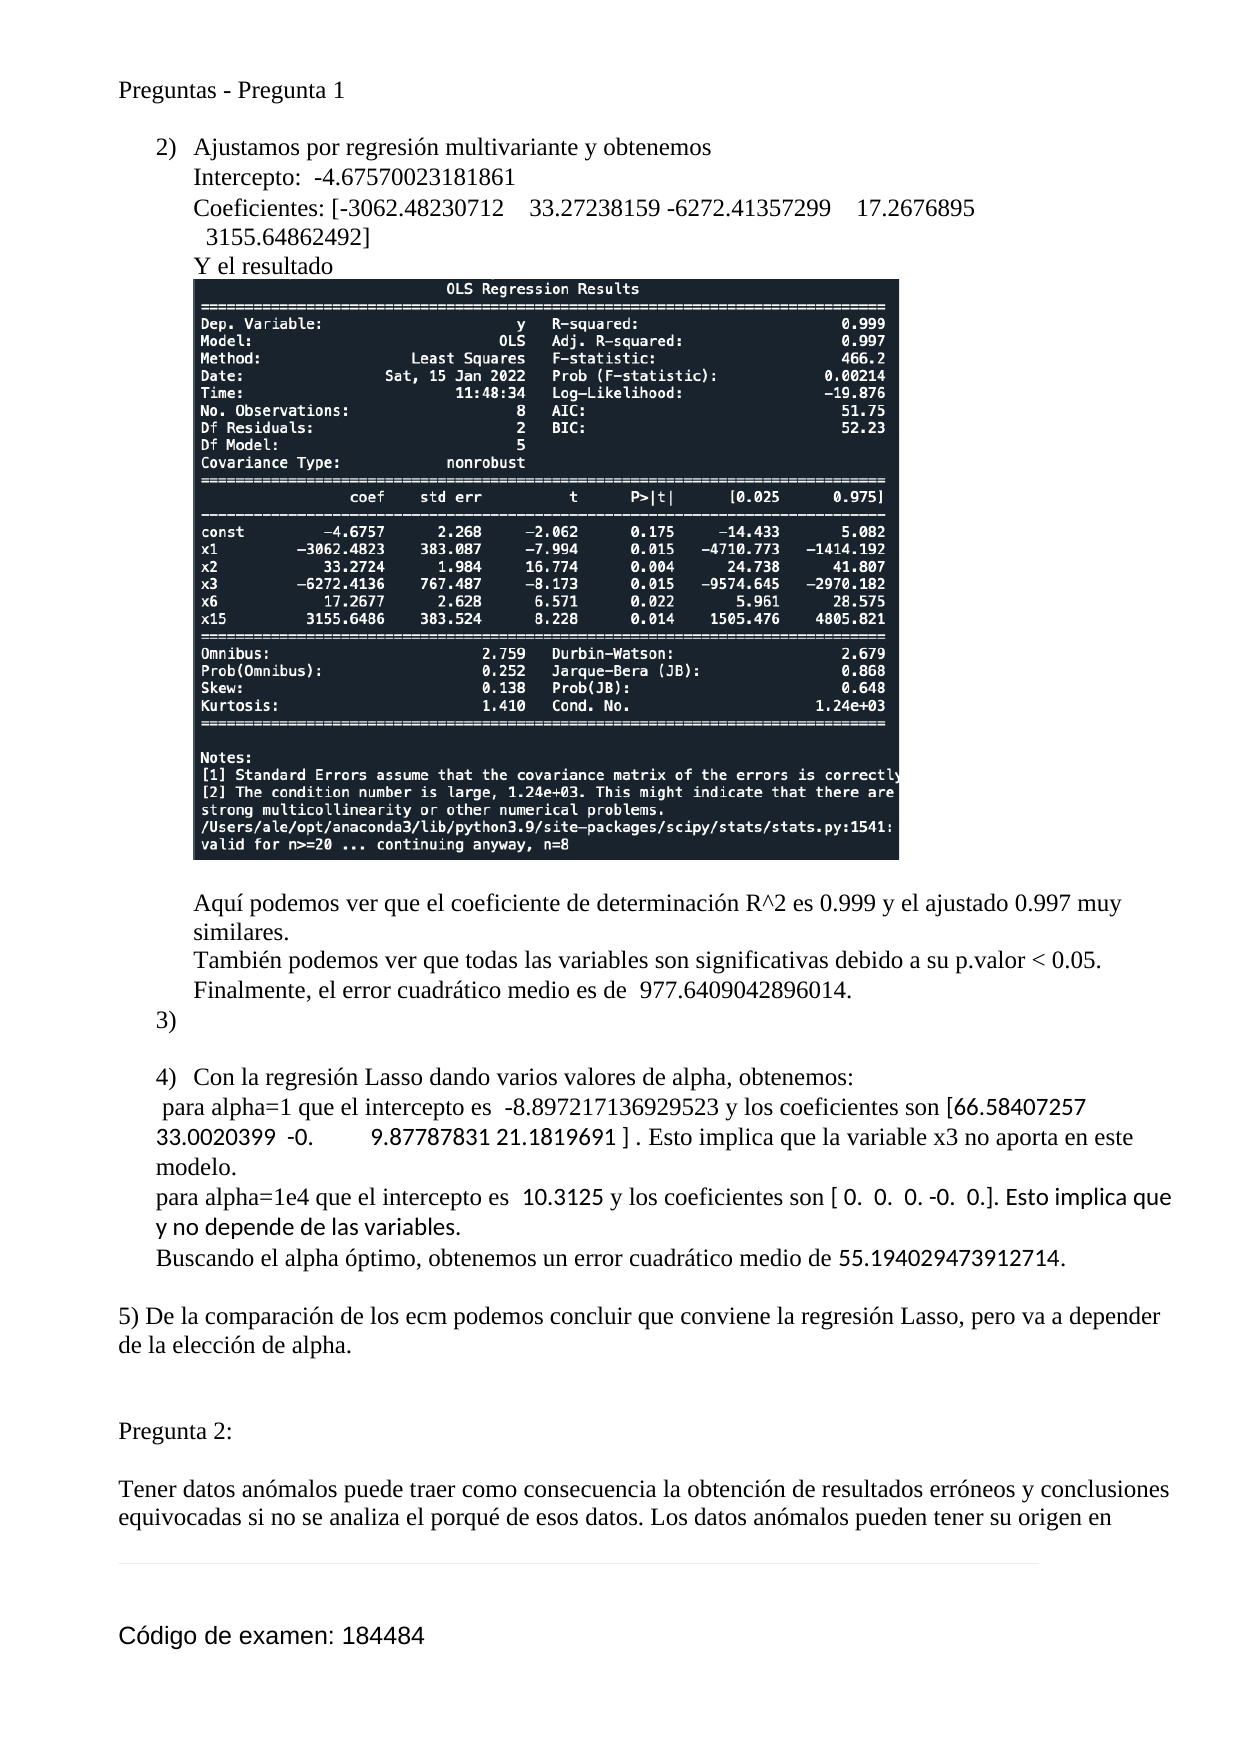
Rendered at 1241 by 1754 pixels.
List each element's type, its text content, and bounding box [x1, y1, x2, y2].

list Ajustamos por regresión multivariante y obtenemos [156, 132, 1181, 161]
list Con la regresión Lasso dando varios valores de alpha, obtenemos: [156, 1062, 1181, 1091]
text Pregunta 2: [118, 1416, 1181, 1445]
list Coeficientes: ﻿[-3062.48230712 33.27238159 -6272.41357299 17.2676895 [193, 192, 1181, 222]
list Aquí podemos ver que el coeficiente de determinación R^2 es 0.999 y el ajustado 0.997 muy similares. [193, 888, 1181, 946]
list Finalmente, el error cuadrático medio es de ﻿ ﻿977.6409042896014. [193, 974, 1181, 1005]
list Intercepto: ﻿ ﻿-4.67570023181861 [193, 161, 1181, 192]
text 5) De la comparación de los ecm podemos concluir que conviene la regresión Lasso, pero va a depender de la elección de alpha. [118, 1301, 1181, 1359]
list Y el resultado [193, 251, 1181, 280]
text para alpha=1 que el intercepto es ﻿ ﻿-8.897217136929523 y los coeficientes son ﻿[66.58407257 33.0020399 -0. 9.87787831 21.1819691 ] . Esto implica que la variable x3 no aporta en este modelo. [156, 1091, 1181, 1181]
list También podemos ver que todas las variables son significativas debido a su p.valor < 0.05. [193, 946, 1181, 974]
text para alpha=1e4 que el intercepto es ﻿ ﻿10.3125 y los coeficientes son ﻿[ 0. 0. 0. -0. 0.]. Esto implica que y no depende de las variables. [156, 1181, 1181, 1242]
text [118, 1474, 1181, 1531]
text Buscando el alpha óptimo, obtenemos un error cuadrático medio de ﻿55.194029473912714. [156, 1242, 1181, 1272]
list 3155.64862492] [193, 222, 1181, 251]
picture [193, 279, 900, 860]
